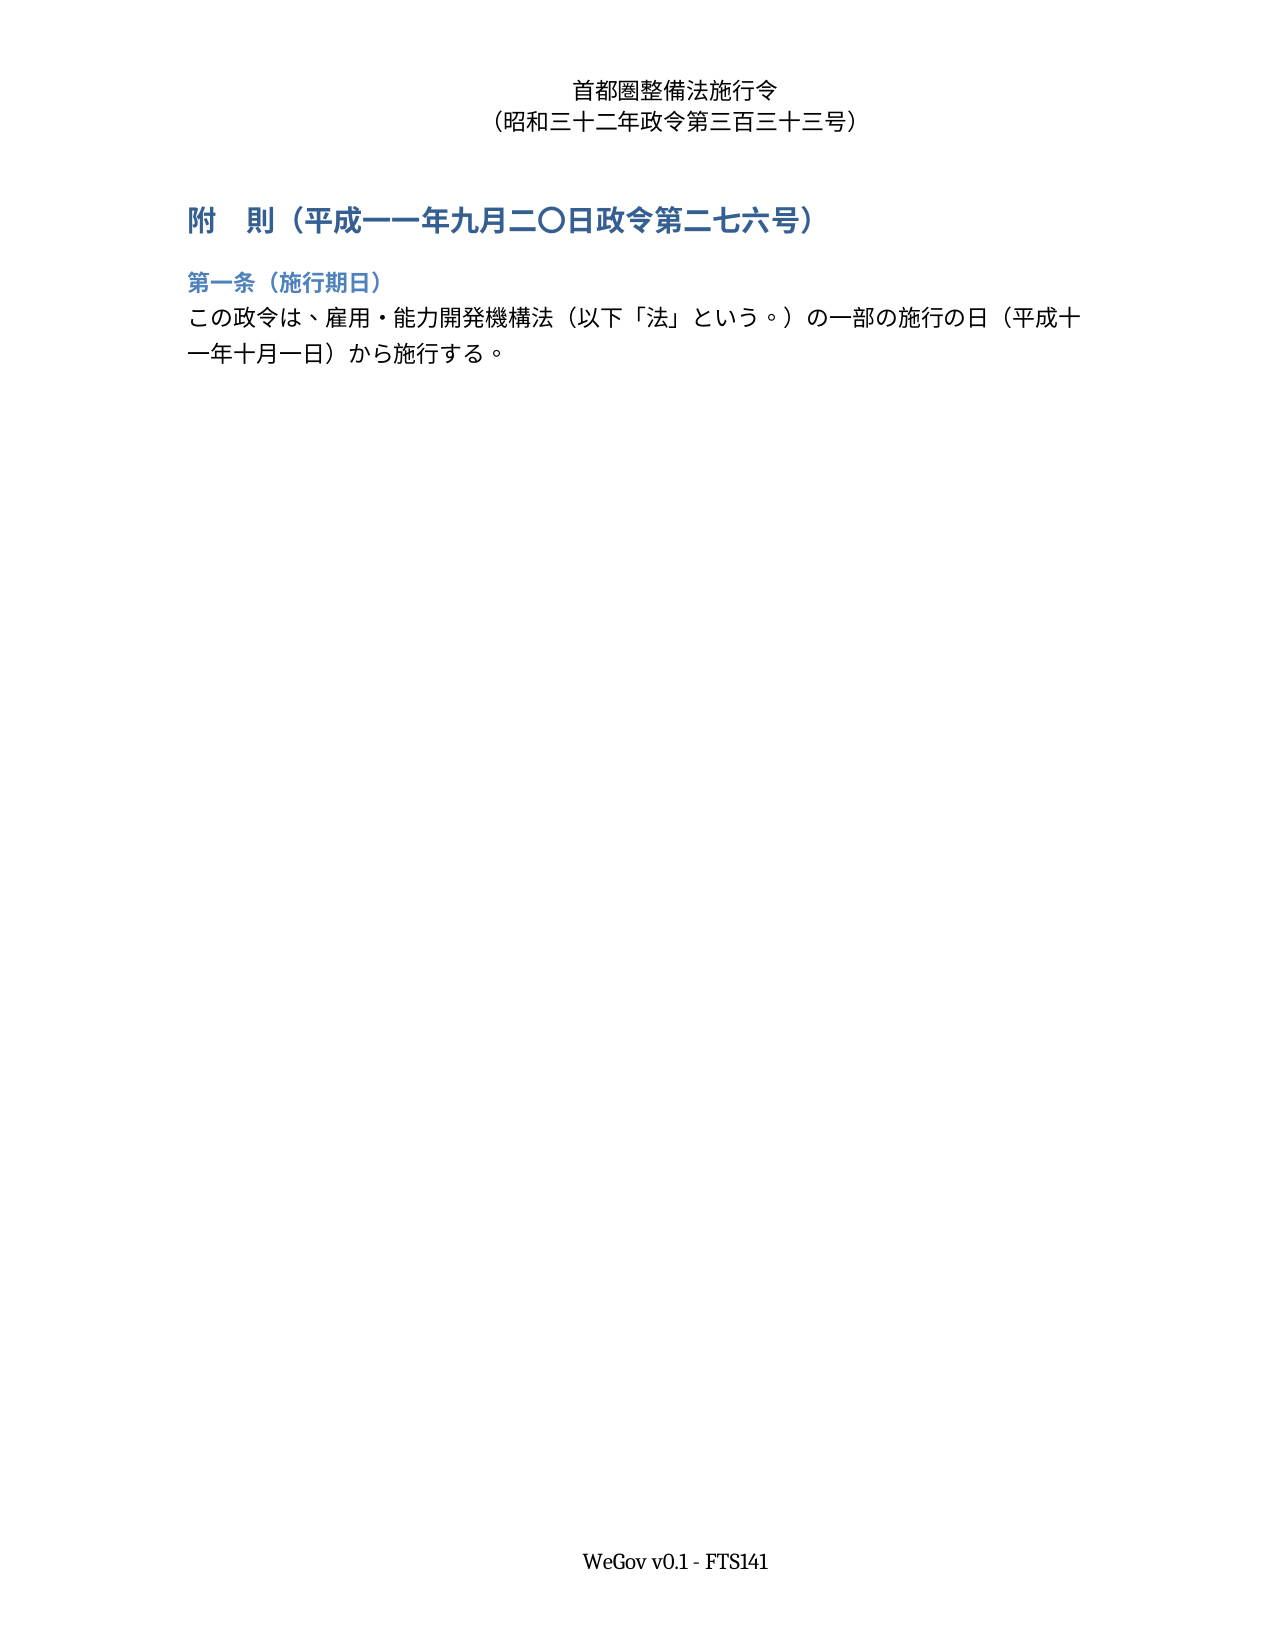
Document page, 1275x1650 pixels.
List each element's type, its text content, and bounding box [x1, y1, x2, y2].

subtitle 附 則（平成一一年九月二〇日政令第二七六号） [187, 200, 1087, 240]
text この政令は、雇用・能力開発機構法（以下「法」という。）の一部の施行の日（平成十一年十月一日）から施行する。 [187, 302, 1087, 369]
subtitle 第一条（施行期日） [187, 266, 1087, 298]
